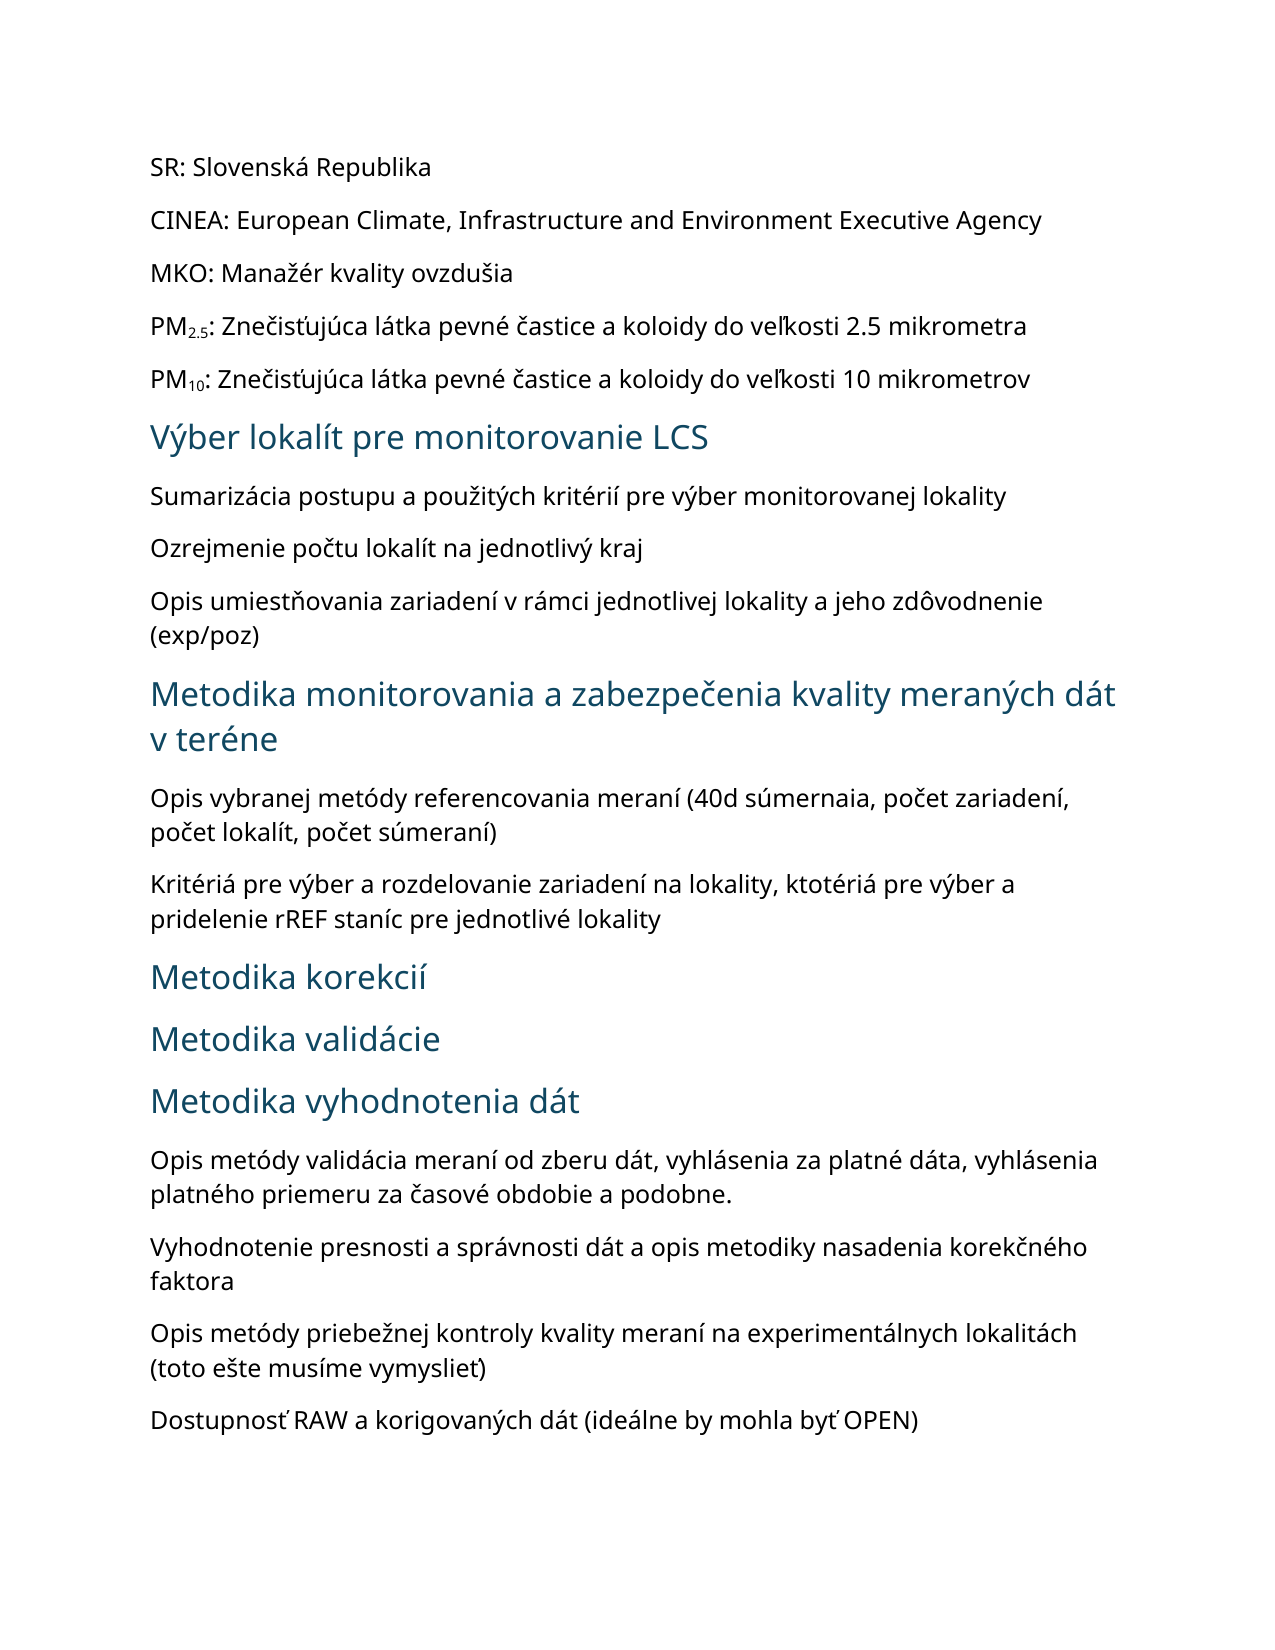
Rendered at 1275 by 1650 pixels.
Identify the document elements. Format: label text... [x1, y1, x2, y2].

text Dostupnosť RAW a korigovaných dát (ideálne by mohla byť OPEN) [150, 1403, 1125, 1437]
text MKO: Manažér kvality ovzdušia [150, 256, 1125, 290]
text PM10: Znečisťujúca látka pevné častice a koloidy do veľkosti 10 mikrometrov [150, 361, 1125, 395]
text Opis metódy validácia meraní od zberu dát, vyhlásenia za platné dáta, vyhlásenia platného priemeru za časové obdobie a podobne. [150, 1142, 1125, 1211]
text CINEA: European Climate, Infrastructure and Environment Executive Agency [150, 203, 1125, 237]
subtitle Metodika validácie [150, 1016, 1125, 1062]
text PM2.5: Znečisťujúca látka pevné častice a koloidy do veľkosti 2.5 mikrometra [150, 308, 1125, 342]
subtitle Metodika korekcií [150, 954, 1125, 999]
text Vyhodnotenie presnosti a správnosti dát a opis metodiky nasadenia korekčného faktora [150, 1229, 1125, 1297]
subtitle Metodika vyhodnotenia dát [150, 1078, 1125, 1124]
text SR: Slovenská Republika [150, 150, 1125, 184]
text Kritériá pre výber a rozdelovanie zariadení na lokality, ktotériá pre výber a pridelenie rREF staníc pre jednotlivé lokality [150, 867, 1125, 935]
text Ozrejmenie počtu lokalít na jednotlivý kraj [150, 531, 1125, 565]
subtitle Výber lokalít pre monitorovanie LCS [150, 414, 1125, 459]
text Sumarizácia postupu a použitých kritérií pre výber monitorovanej lokality [150, 478, 1125, 512]
text Opis metódy priebežnej kontroly kvality meraní na experimentálnych lokalitách (toto ešte musíme vymyslieť) [150, 1316, 1125, 1384]
text Opis umiestňovania zariadení v rámci jednotlivej lokality a jeho zdôvodnenie (exp/poz) [150, 584, 1125, 652]
subtitle Metodika monitorovania a zabezpečenia kvality meraných dát v teréne [150, 671, 1125, 762]
text Opis vybranej metódy referencovania meraní (40d súmernaia, počet zariadení, počet lokalít, počet súmeraní) [150, 780, 1125, 848]
